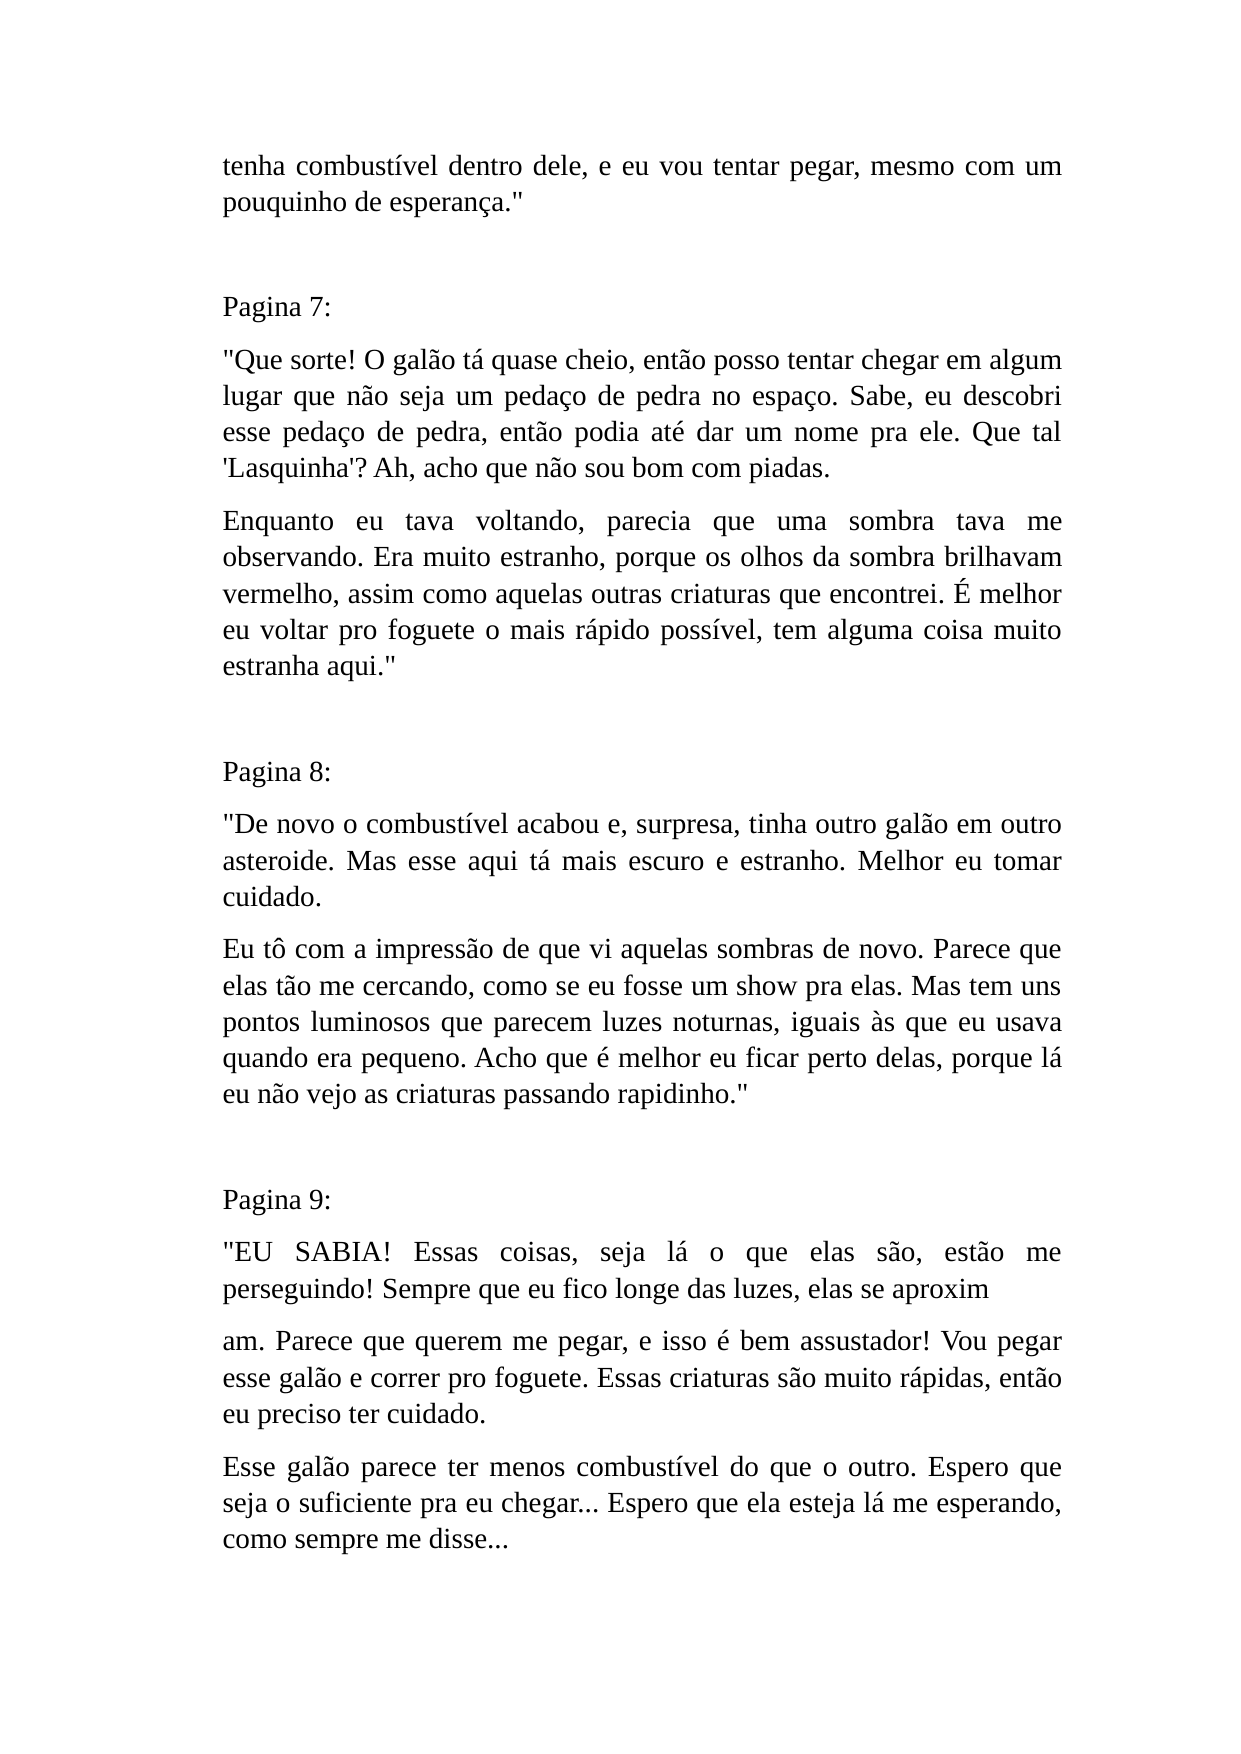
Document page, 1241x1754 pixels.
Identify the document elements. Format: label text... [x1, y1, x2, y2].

text "De novo o combustível acabou e, surpresa, tinha outro galão em outro asteroide. Mas esse aqui tá mais escuro e estranho. Melhor eu tomar cuidado. [222, 806, 1063, 912]
text Pagina 8: [222, 754, 1063, 787]
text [222, 148, 1063, 217]
text Pagina 9: [222, 1182, 1063, 1215]
text "Que sorte! O galão tá quase cheio, então posso tentar chegar em algum lugar que não seja um pedaço de pedra no espaço. Sabe, eu descobri esse pedaço de pedra, então podia até dar um nome pra ele. Que tal 'Lasquinha'? Ah, acho que não sou bom com piadas. [222, 342, 1063, 484]
text Eu tô com a impressão de que vi aquelas sombras de novo. Parece que elas tão me cercando, como se eu fosse um show pra elas. Mas tem uns pontos luminosos que parecem luzes noturnas, iguais às que eu usava quando era pequeno. Acho que é melhor eu ficar perto delas, porque lá eu não vejo as criaturas passando rapidinho." [222, 932, 1063, 1110]
text Esse galão parece ter menos combustível do que o outro. Espero que seja o suficiente pra eu chegar... Espero que ela esteja lá me esperando, como sempre me disse... [222, 1449, 1063, 1554]
text Pagina 7: [222, 289, 1063, 323]
text "EU SABIA! Essas coisas, seja lá o que elas são, estão me perseguindo! Sempre que eu fico longe das luzes, elas se aproxim [222, 1234, 1063, 1304]
text am. Parece que querem me pegar, e isso é bem assustador! Vou pegar esse galão e correr pro foguete. Essas criaturas são muito rápidas, então eu preciso ter cuidado. [222, 1323, 1063, 1429]
text Enquanto eu tava voltando, parecia que uma sombra tava me observando. Era muito estranho, porque os olhos da sombra brilhavam vermelho, assim como aquelas outras criaturas que encontrei. É melhor eu voltar pro foguete o mais rápido possível, tem alguma coisa muito estranha aqui." [222, 503, 1063, 682]
